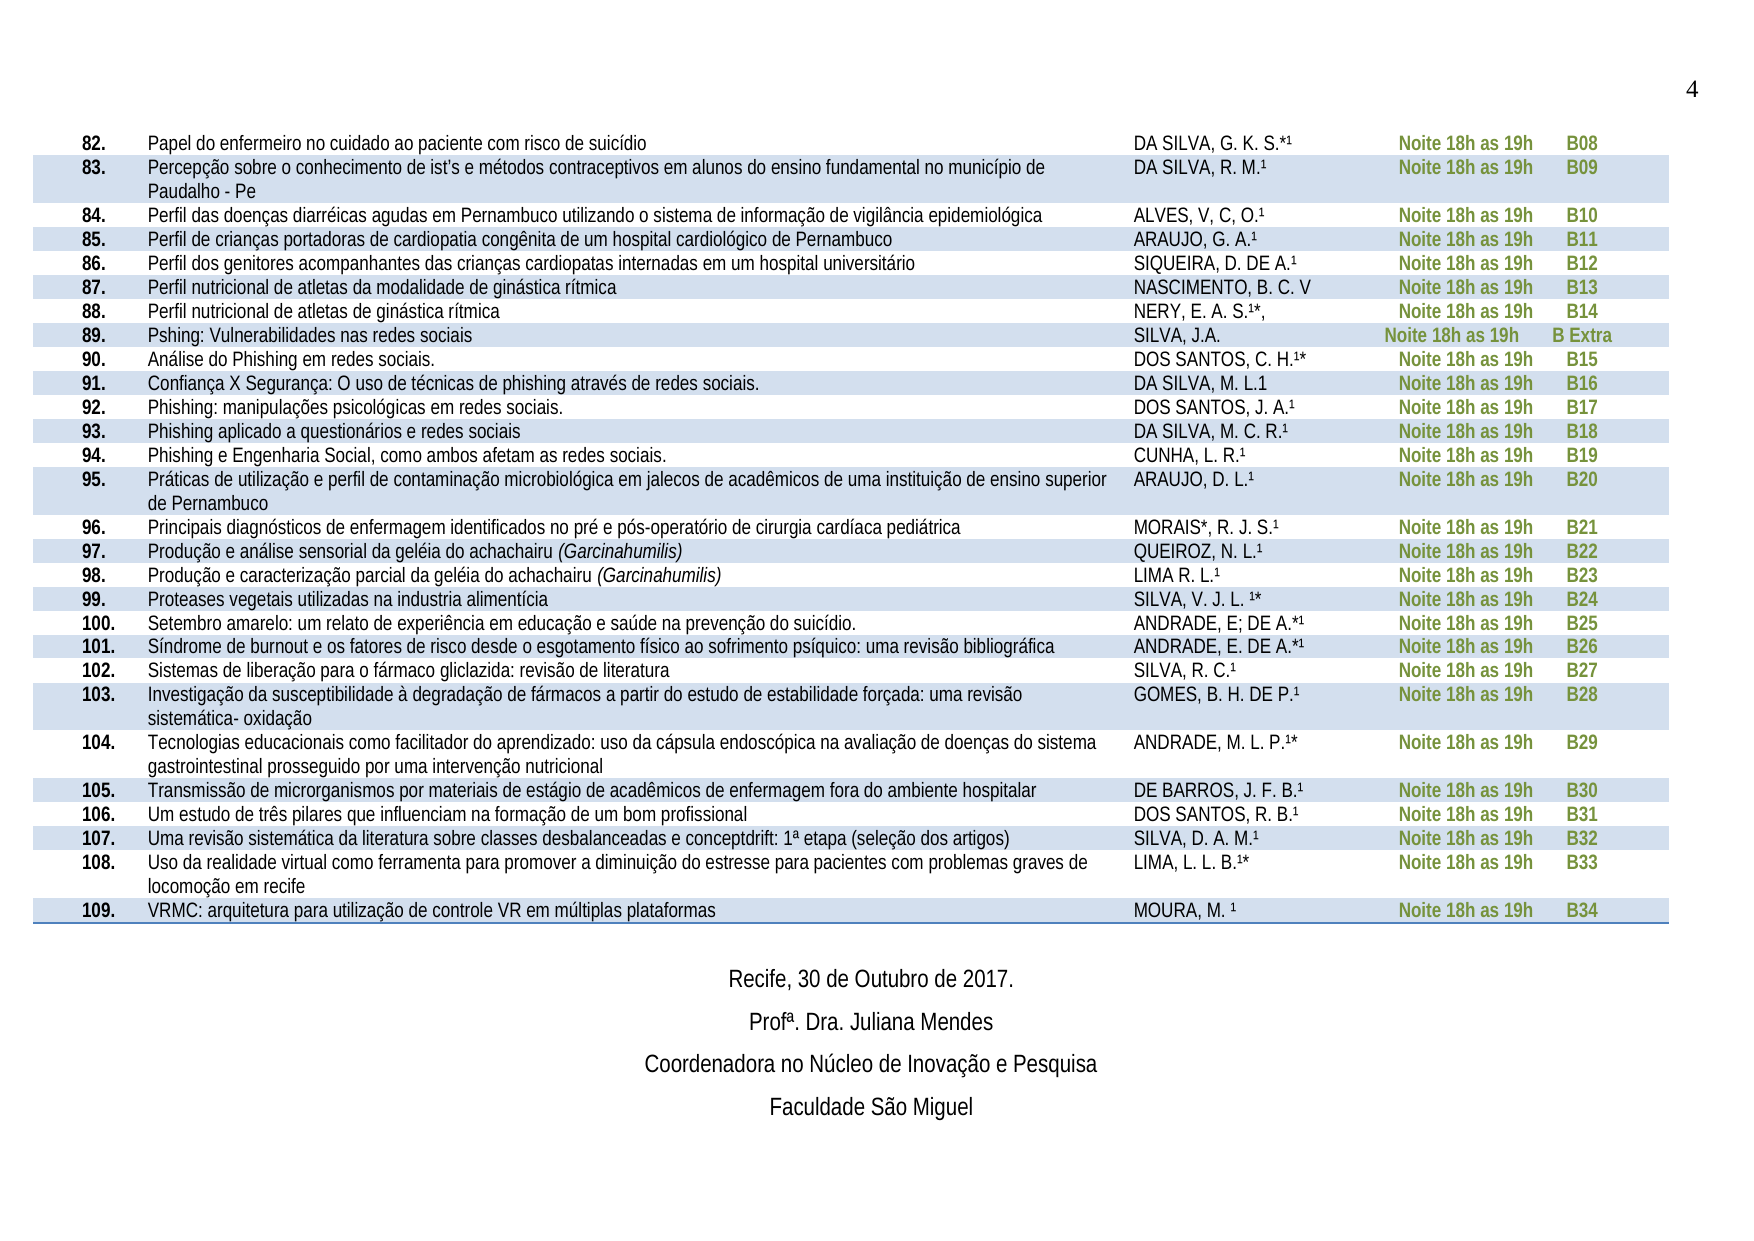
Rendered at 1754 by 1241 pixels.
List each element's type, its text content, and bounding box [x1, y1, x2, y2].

table_cell SILVA, R. C.¹ [1122, 659, 1328, 682]
table_cell [33, 826, 136, 850]
table_cell MORAIS*, R. J. S.¹ [1122, 515, 1328, 539]
table_cell Noite 18h as 19h B14 [1328, 299, 1669, 323]
table_cell [33, 898, 136, 922]
table_cell [33, 587, 136, 611]
table_cell [33, 611, 136, 634]
table_cell Perfil nutricional de atletas da modalidade de ginástica rítmica [136, 275, 1122, 299]
table_cell [33, 203, 136, 227]
table_cell Noite 18h as 19h B10 [1328, 203, 1669, 227]
table_cell Phishing: manipulações psicológicas em redes sociais. [136, 395, 1122, 419]
table_cell [33, 275, 136, 299]
table_cell Análise do Phishing em redes sociais. [136, 347, 1122, 371]
table_cell [33, 802, 136, 826]
table_cell Noite 18h as 19h B18 [1328, 419, 1669, 443]
table_cell NERY, E. A. S.¹*, [1122, 299, 1328, 323]
table_cell DE BARROS, J. F. B.¹ [1122, 778, 1328, 802]
table_cell Perfil nutricional de atletas de ginástica rítmica [136, 299, 1122, 323]
table_cell Noite 18h as 19h B Extra [1328, 323, 1669, 347]
table_cell DA SILVA, M. C. R.¹ [1122, 419, 1328, 443]
table_cell DOS SANTOS, R. B.¹ [1122, 802, 1328, 826]
table_cell Noite 18h as 19h B30 [1328, 778, 1669, 802]
table_cell QUEIROZ, N. L.¹ [1122, 539, 1328, 563]
table_cell Uso da realidade virtual como ferramenta para promover a diminuição do estresse para pacientes com problemas graves de locomoção em recife [136, 850, 1122, 898]
table_cell Noite 18h as 19h B25 [1328, 611, 1669, 634]
table_cell Noite 18h as 19h B32 [1328, 826, 1669, 850]
table_cell Noite 18h as 19h B15 [1328, 347, 1669, 371]
table_cell [33, 563, 136, 587]
table_cell [33, 683, 136, 730]
table_cell Noite 18h as 19h B33 [1328, 850, 1669, 898]
table_cell Principais diagnósticos de enfermagem identificados no pré e pós-operatório de cirurgia cardíaca pediátrica [136, 515, 1122, 539]
table_cell MOURA, M. ¹ [1122, 898, 1328, 922]
table_cell Noite 18h as 19h B24 [1328, 587, 1669, 611]
table_cell Noite 18h as 19h B34 [1328, 898, 1669, 922]
table_cell Noite 18h as 19h B21 [1328, 515, 1669, 539]
table_cell Perfil das doenças diarréicas agudas em Pernambuco utilizando o sistema de informação de vigilância epidemiológica [136, 203, 1122, 227]
table_cell Perfil de crianças portadoras de cardiopatia congênita de um hospital cardiológico de Pernambuco [136, 227, 1122, 251]
table_cell Papel do enfermeiro no cuidado ao paciente com risco de suicídio [136, 131, 1122, 155]
table_cell [33, 131, 136, 155]
table_cell DA SILVA, M. L.1 [1122, 371, 1328, 395]
table_cell Noite 18h as 19h B09 [1328, 155, 1669, 203]
table_cell Perfil dos genitores acompanhantes das crianças cardiopatas internadas em um hospital universitário [136, 251, 1122, 275]
table_cell Noite 18h as 19h B16 [1328, 371, 1669, 395]
table_cell [33, 323, 136, 347]
table_cell [33, 155, 136, 203]
text Recife, 30 de Outubro de 2017. [44, 963, 1698, 992]
table_cell Percepção sobre o conhecimento de ist’s e métodos contraceptivos em alunos do ensino fundamental no município de Paudalho - Pe [136, 155, 1122, 203]
table_cell Uma revisão sistemática da literatura sobre classes desbalanceadas e conceptdrift: 1ª etapa (seleção dos artigos) [136, 826, 1122, 850]
table_cell [33, 467, 136, 515]
table_cell [33, 443, 136, 467]
table_cell LIMA R. L.¹ [1122, 563, 1328, 587]
table_cell Setembro amarelo: um relato de experiência em educação e saúde na prevenção do suicídio. [136, 611, 1122, 634]
table_cell ANDRADE, M. L. P.¹* [1122, 730, 1328, 778]
table_cell NASCIMENTO, B. C. V [1122, 275, 1328, 299]
table_cell GOMES, B. H. DE P.¹ [1122, 683, 1328, 730]
table_cell ANDRADE, E. DE A.*¹ [1122, 635, 1328, 658]
table_cell Síndrome de burnout e os fatores de risco desde o esgotamento físico ao sofrimento psíquico: uma revisão bibliográfica [136, 635, 1122, 658]
table_cell SILVA, V. J. L. ¹* [1122, 587, 1328, 611]
table_cell Phishing e Engenharia Social, como ambos afetam as redes sociais. [136, 443, 1122, 467]
table_cell [33, 850, 136, 898]
table_cell Tecnologias educacionais como facilitador do aprendizado: uso da cápsula endoscópica na avaliação de doenças do sistema gastrointestinal prosseguido por uma intervenção nutricional [136, 730, 1122, 778]
table_cell LIMA, L. L. B.¹* [1122, 850, 1328, 898]
table_cell ARAUJO, G. A.¹ [1122, 227, 1328, 251]
table_cell Noite 18h as 19h B17 [1328, 395, 1669, 419]
text Profª. Dra. Juliana Mendes [44, 1006, 1698, 1035]
table_cell Sistemas de liberação para o fármaco gliclazida: revisão de literatura [136, 659, 1122, 682]
table_cell [33, 299, 136, 323]
table_cell [33, 659, 136, 682]
table_cell [33, 635, 136, 658]
table_cell Noite 18h as 19h B31 [1328, 802, 1669, 826]
table_cell Produção e caracterização parcial da geléia do achachairu (Garcinahumilis) [136, 563, 1122, 587]
table_cell [33, 778, 136, 802]
table_cell Noite 18h as 19h B13 [1328, 275, 1669, 299]
table_cell ALVES, V, C, O.¹ [1122, 203, 1328, 227]
table_cell DA SILVA, R. M.¹ [1122, 155, 1328, 203]
table_cell [33, 347, 136, 371]
table_cell SIQUEIRA, D. DE A.¹ [1122, 251, 1328, 275]
table_cell Produção e análise sensorial da geléia do achachairu (Garcinahumilis) [136, 539, 1122, 563]
table_cell [33, 227, 136, 251]
table_cell Noite 18h as 19h B26 [1328, 635, 1669, 658]
table_cell SILVA, D. A. M.¹ [1122, 826, 1328, 850]
table_cell Noite 18h as 19h B20 [1328, 467, 1669, 515]
table_cell ARAUJO, D. L.¹ [1122, 467, 1328, 515]
table_cell Pshing: Vulnerabilidades nas redes sociais [136, 323, 1122, 347]
table_cell Práticas de utilização e perfil de contaminação microbiológica em jalecos de acadêmicos de uma instituição de ensino superior de Pernambuco [136, 467, 1122, 515]
table_cell [33, 730, 136, 778]
table_cell ANDRADE, E; DE A.*¹ [1122, 611, 1328, 634]
text Coordenadora no Núcleo de Inovação e Pesquisa [44, 1049, 1698, 1078]
table_cell [33, 395, 136, 419]
table_cell Noite 18h as 19h B11 [1328, 227, 1669, 251]
table_cell Noite 18h as 19h B22 [1328, 539, 1669, 563]
table_cell Noite 18h as 19h B28 [1328, 683, 1669, 730]
table_cell [33, 419, 136, 443]
text Faculdade São Miguel [44, 1092, 1698, 1121]
table_cell Um estudo de três pilares que influenciam na formação de um bom profissional [136, 802, 1122, 826]
table_cell DA SILVA, G. K. S.*¹ [1122, 131, 1328, 155]
table_cell DOS SANTOS, C. H.¹* [1122, 347, 1328, 371]
table_cell Phishing aplicado a questionários e redes sociais [136, 419, 1122, 443]
table_cell Confiança X Segurança: O uso de técnicas de phishing através de redes sociais. [136, 371, 1122, 395]
table_cell Investigação da susceptibilidade à degradação de fármacos a partir do estudo de estabilidade forçada: uma revisão sistemática- oxidação [136, 683, 1122, 730]
table_cell Proteases vegetais utilizadas na industria alimentícia [136, 587, 1122, 611]
table_cell Noite 18h as 19h B08 [1328, 131, 1669, 155]
table_cell VRMC: arquitetura para utilização de controle VR em múltiplas plataformas [136, 898, 1122, 922]
table_cell CUNHA, L. R.¹ [1122, 443, 1328, 467]
table_cell Noite 18h as 19h B12 [1328, 251, 1669, 275]
table_cell Noite 18h as 19h B23 [1328, 563, 1669, 587]
table_cell Noite 18h as 19h B19 [1328, 443, 1669, 467]
table_cell [33, 539, 136, 563]
table_cell Noite 18h as 19h B27 [1328, 659, 1669, 682]
table_cell [33, 251, 136, 275]
table_cell Noite 18h as 19h B29 [1328, 730, 1669, 778]
table_cell [33, 371, 136, 395]
table_cell DOS SANTOS, J. A.¹ [1122, 395, 1328, 419]
table_cell SILVA, J.A. [1122, 323, 1328, 347]
table_cell [33, 515, 136, 539]
table_cell Transmissão de microrganismos por materiais de estágio de acadêmicos de enfermagem fora do ambiente hospitalar [136, 778, 1122, 802]
